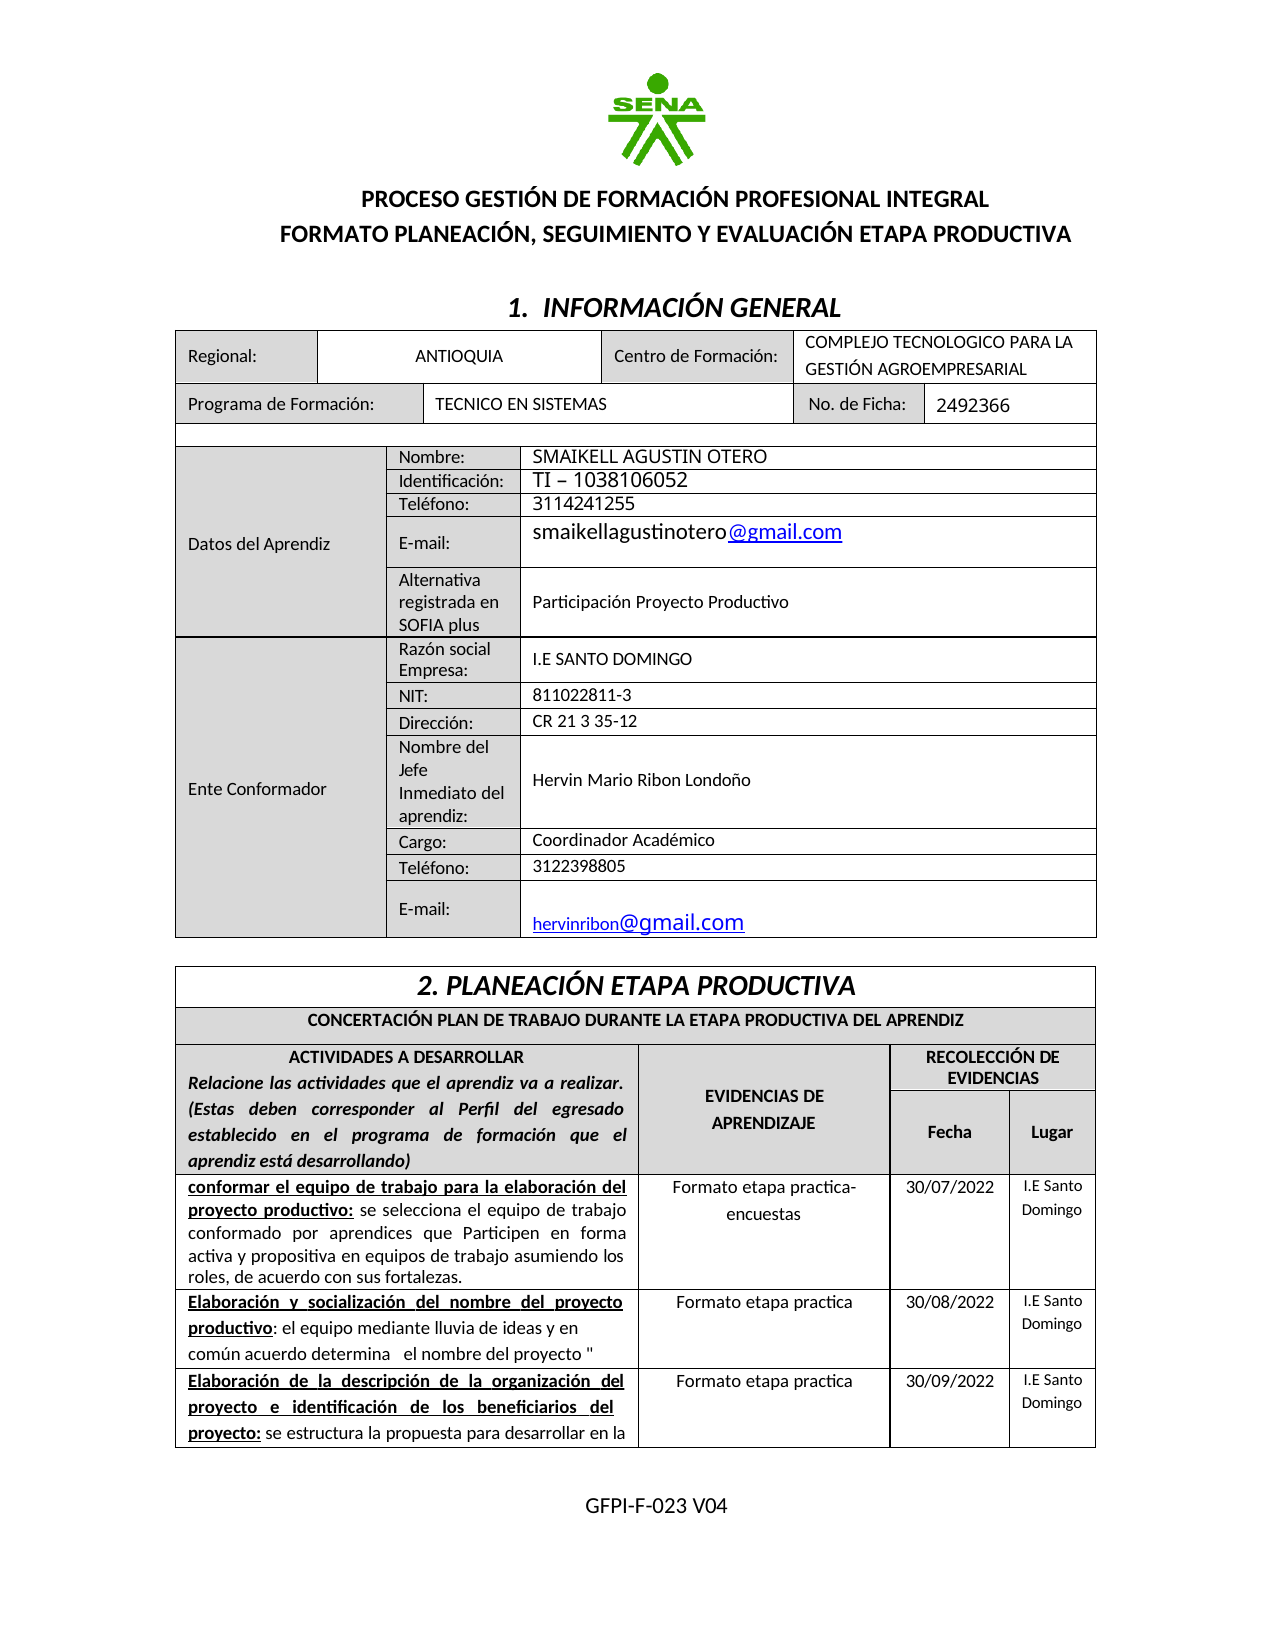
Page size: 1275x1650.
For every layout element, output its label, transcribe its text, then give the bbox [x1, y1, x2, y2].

table_cell Ente Conformador [176, 638, 386, 937]
table_cell I.E Santo Domingo [1010, 1290, 1095, 1367]
table_header COMPLEJO TECNOLOGICO PARA LA GESTIÓN AGROEMPRESARIAL [794, 331, 1096, 382]
table_cell CR 21 3 35-12 [521, 709, 1096, 735]
table_cell No. de Ficha: [794, 384, 924, 423]
table_cell Participación Proyecto Productivo [521, 568, 1096, 636]
table_cell Coordinador Académico [521, 829, 1096, 854]
table_cell Datos del Aprendiz [176, 447, 386, 636]
table_cell [176, 424, 1096, 446]
table_header Centro de Formación: [602, 331, 793, 382]
table_cell Lugar [1010, 1091, 1095, 1174]
table_cell Programa de Formación: [176, 384, 423, 423]
title 1. INFORMACIÓN GENERAL [506, 289, 1106, 324]
table_cell Elaboración de la descripción de la organización del proyecto e identificación de los beneficiarios del proyecto: se estructura la propuesta para desarrollar en la [176, 1369, 638, 1447]
table_cell E-mail: [387, 517, 520, 567]
table_cell 2492366 [925, 384, 1096, 423]
table_cell Hervin Mario Ribon Londoño [521, 736, 1096, 827]
table_cell I.E Santo Domingo [1010, 1369, 1095, 1447]
table_cell hervinribon@gmail.com [521, 881, 1096, 937]
table_cell 811022811-3 [521, 683, 1096, 708]
table_cell CONCERTACIÓN PLAN DE TRABAJO DURANTE LA ETAPA PRODUCTIVA DEL APRENDIZ [176, 1008, 1095, 1044]
table_cell Alternativa registrada en SOFIA plus [387, 568, 520, 636]
table_cell Teléfono: [387, 855, 520, 880]
text PROCESO GESTIÓN DE FORMACIÓN PROFESIONAL INTEGRAL FORMATO PLANEACIÓN, SEGUIMIENTO Y EVALUACIÓN ETAPA PRODUCTIVA [280, 183, 1095, 249]
table_header 2. PLANEACIÓN ETAPA PRODUCTIVA [176, 967, 1095, 1007]
table_cell smaikellagustinotero@gmail.com [521, 517, 1096, 567]
table_header ANTIOQUIA [318, 331, 601, 382]
table_cell RECOLECCIÓN DE EVIDENCIAS [891, 1045, 1095, 1089]
table_cell 30/07/2022 [891, 1175, 1009, 1288]
table_cell 3114241255 [521, 494, 1096, 516]
table_cell Formato etapa practica [639, 1290, 889, 1367]
table_cell Nombre del Jefe Inmediato del aprendiz: [387, 736, 520, 827]
table_cell NIT: [387, 683, 520, 708]
table_cell E-mail: [387, 881, 520, 937]
table_cell Nombre: [387, 447, 520, 469]
table_cell Fecha [891, 1091, 1009, 1174]
table_cell 30/08/2022 [891, 1290, 1009, 1367]
table_cell Formato etapa practica- encuestas [639, 1175, 889, 1288]
table_cell Elaboración y socialización del nombre del proyecto productivo: el equipo mediante lluvia de ideas y en común acuerdo determina el nombre del proyecto " [176, 1290, 638, 1367]
table_cell Razón social Empresa: [387, 638, 520, 682]
table_cell I.E Santo Domingo [1010, 1175, 1095, 1288]
table_cell I.E SANTO DOMINGO [521, 638, 1096, 682]
table_cell Cargo: [387, 829, 520, 854]
table_cell 3122398805 [521, 855, 1096, 880]
table_cell Formato etapa practica [639, 1369, 889, 1447]
table_cell SMAIKELL AGUSTIN OTERO [521, 447, 1096, 469]
table_cell Dirección: [387, 709, 520, 735]
table_cell EVIDENCIAS DE APRENDIZAJE [639, 1045, 889, 1174]
table_cell Identificación: [387, 470, 520, 493]
table_header Regional: [176, 331, 317, 382]
table_cell conformar el equipo de trabajo para la elaboración del proyecto productivo: se selecciona el equipo de trabajo conformado por aprendices que Participen en forma activa y propositiva en equipos de trabajo asumiendo los roles, de acuerdo con sus fortalezas. [176, 1175, 638, 1288]
table_cell TECNICO EN SISTEMAS [424, 384, 793, 423]
picture [608, 73, 706, 166]
table_cell ACTIVIDADES A DESARROLLAR Relacione las actividades que el aprendiz va a realizar. (Estas deben corresponder al Perfil del egresado establecido en el programa de formación que el aprendiz está desarrollando) [176, 1045, 638, 1174]
table_cell TI – 1038106052 [521, 470, 1096, 493]
table_cell 30/09/2022 [891, 1369, 1009, 1447]
table_cell Teléfono: [387, 494, 520, 516]
